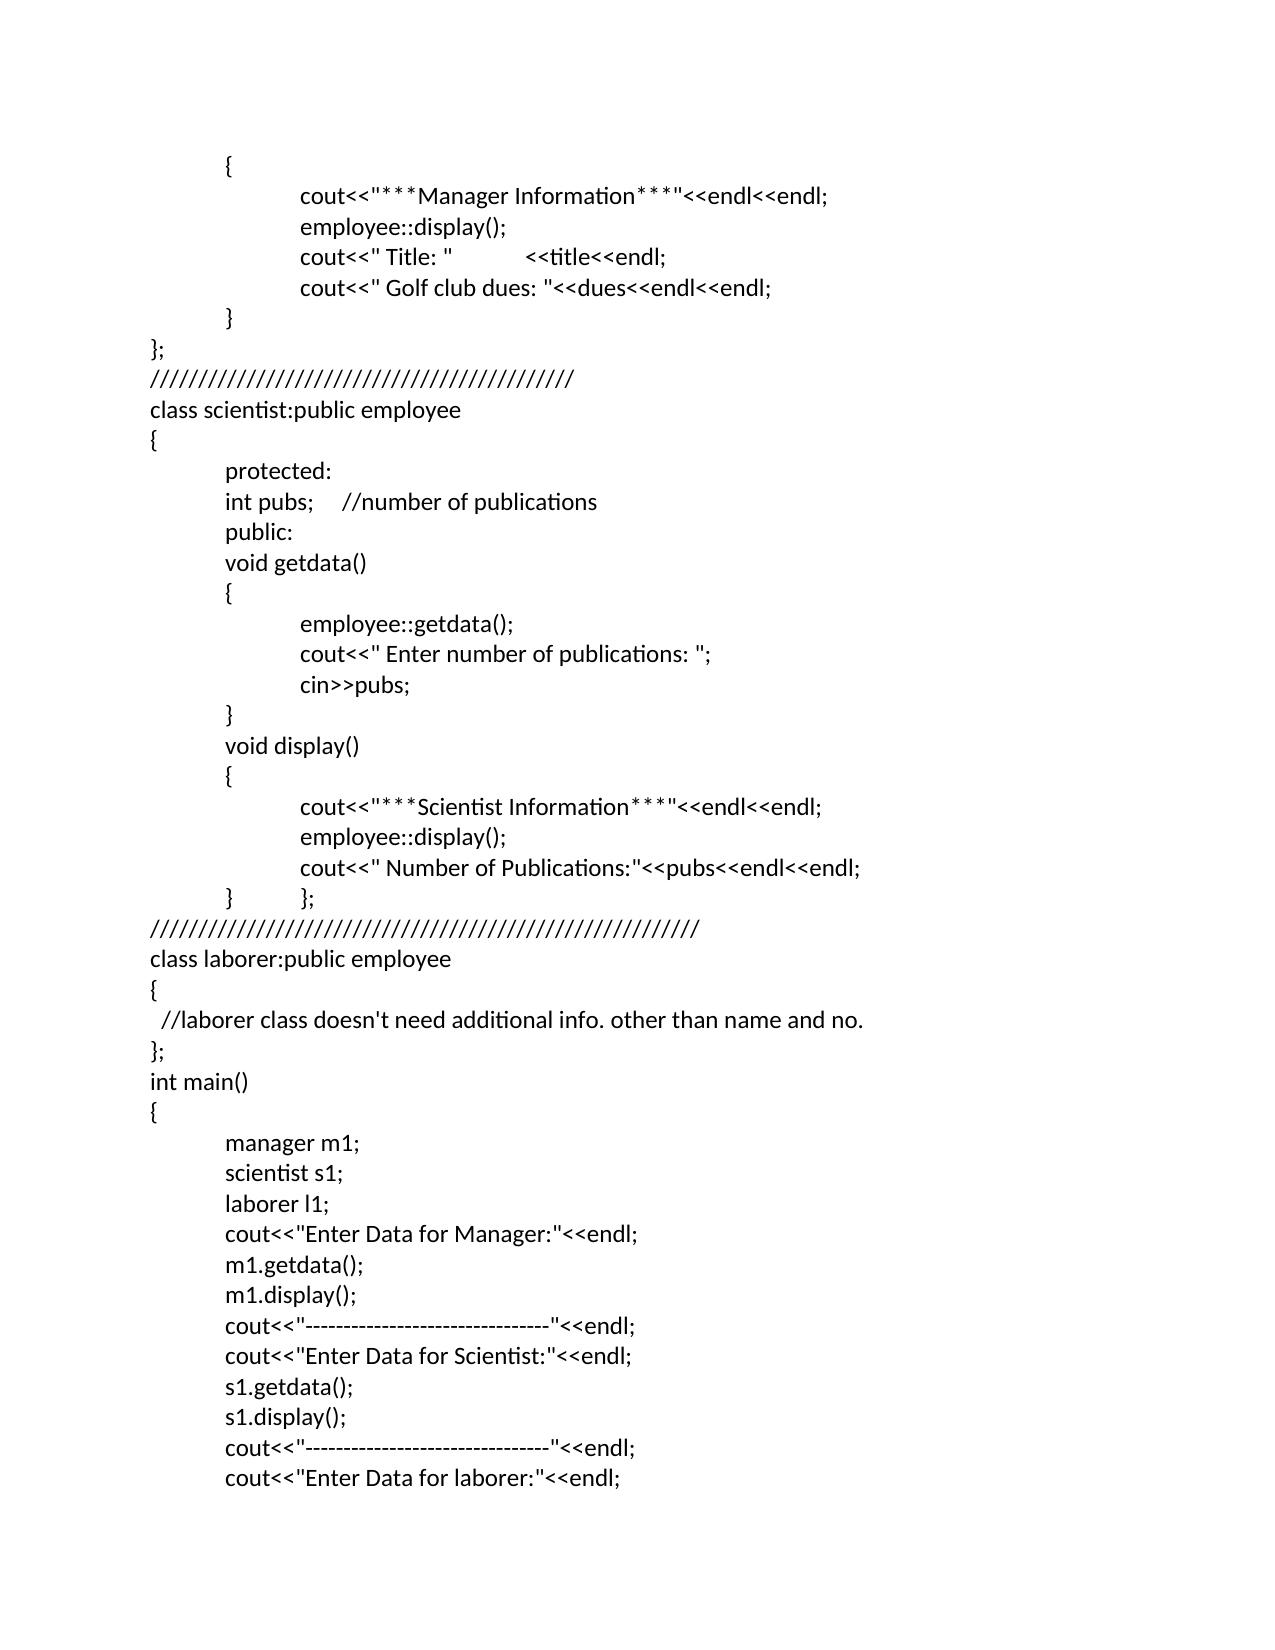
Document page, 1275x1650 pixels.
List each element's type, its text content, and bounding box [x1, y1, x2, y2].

text int pubs; //number of publications [150, 486, 1125, 516]
text } [150, 303, 1125, 333]
text { [150, 577, 1125, 608]
text cin>>pubs; [150, 669, 1125, 699]
text employee::display(); [150, 821, 1125, 852]
text { [150, 760, 1125, 791]
text cout<<"Enter Data for laborer:"<<endl; [150, 1462, 1125, 1493]
text //////////////////////////////////////////// [150, 364, 1125, 394]
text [150, 1432, 1125, 1462]
text cout<<" Title: " <<title<<endl; [150, 242, 1125, 272]
text cout<<" Number of Publications:"<<pubs<<endl<<endl; [150, 852, 1125, 882]
text int main() [150, 1066, 1125, 1096]
text void getdata() [150, 547, 1125, 577]
text public: [150, 516, 1125, 547]
text } }; [150, 882, 1125, 913]
text cout<<"***Scientist Information***"<<endl<<endl; [150, 791, 1125, 821]
text }; [150, 333, 1125, 364]
text s1.display(); [150, 1401, 1125, 1432]
text { [150, 974, 1125, 1004]
text m1.getdata(); [150, 1249, 1125, 1279]
text class laborer:public employee [150, 943, 1125, 974]
text }; [150, 1035, 1125, 1066]
text protected: [150, 455, 1125, 486]
text class scientist:public employee [150, 394, 1125, 425]
text s1.getdata(); [150, 1371, 1125, 1401]
text m1.display(); [150, 1279, 1125, 1310]
text } [150, 699, 1125, 730]
text employee::display(); [150, 211, 1125, 242]
text ///////////////////////////////////////////////////////// [150, 913, 1125, 943]
text { [150, 150, 1125, 181]
text { [150, 425, 1125, 455]
text scientist s1; [150, 1157, 1125, 1188]
text cout<<" Golf club dues: "<<dues<<endl<<endl; [150, 272, 1125, 303]
text cout<<"Enter Data for Scientist:"<<endl; [150, 1340, 1125, 1371]
text cout<<"***Manager Information***"<<endl<<endl; [150, 181, 1125, 211]
text manager m1; [150, 1127, 1125, 1157]
text laborer l1; [150, 1188, 1125, 1218]
text { [150, 1096, 1125, 1127]
text employee::getdata(); [150, 608, 1125, 638]
text cout<<"Enter Data for Manager:"<<endl; [150, 1218, 1125, 1249]
text cout<<" Enter number of publications: "; [150, 638, 1125, 669]
text //laborer class doesn't need additional info. other than name and no. [150, 1004, 1125, 1035]
text void display() [150, 730, 1125, 760]
text cout<<"--------------------------------"<<endl; [150, 1310, 1125, 1340]
